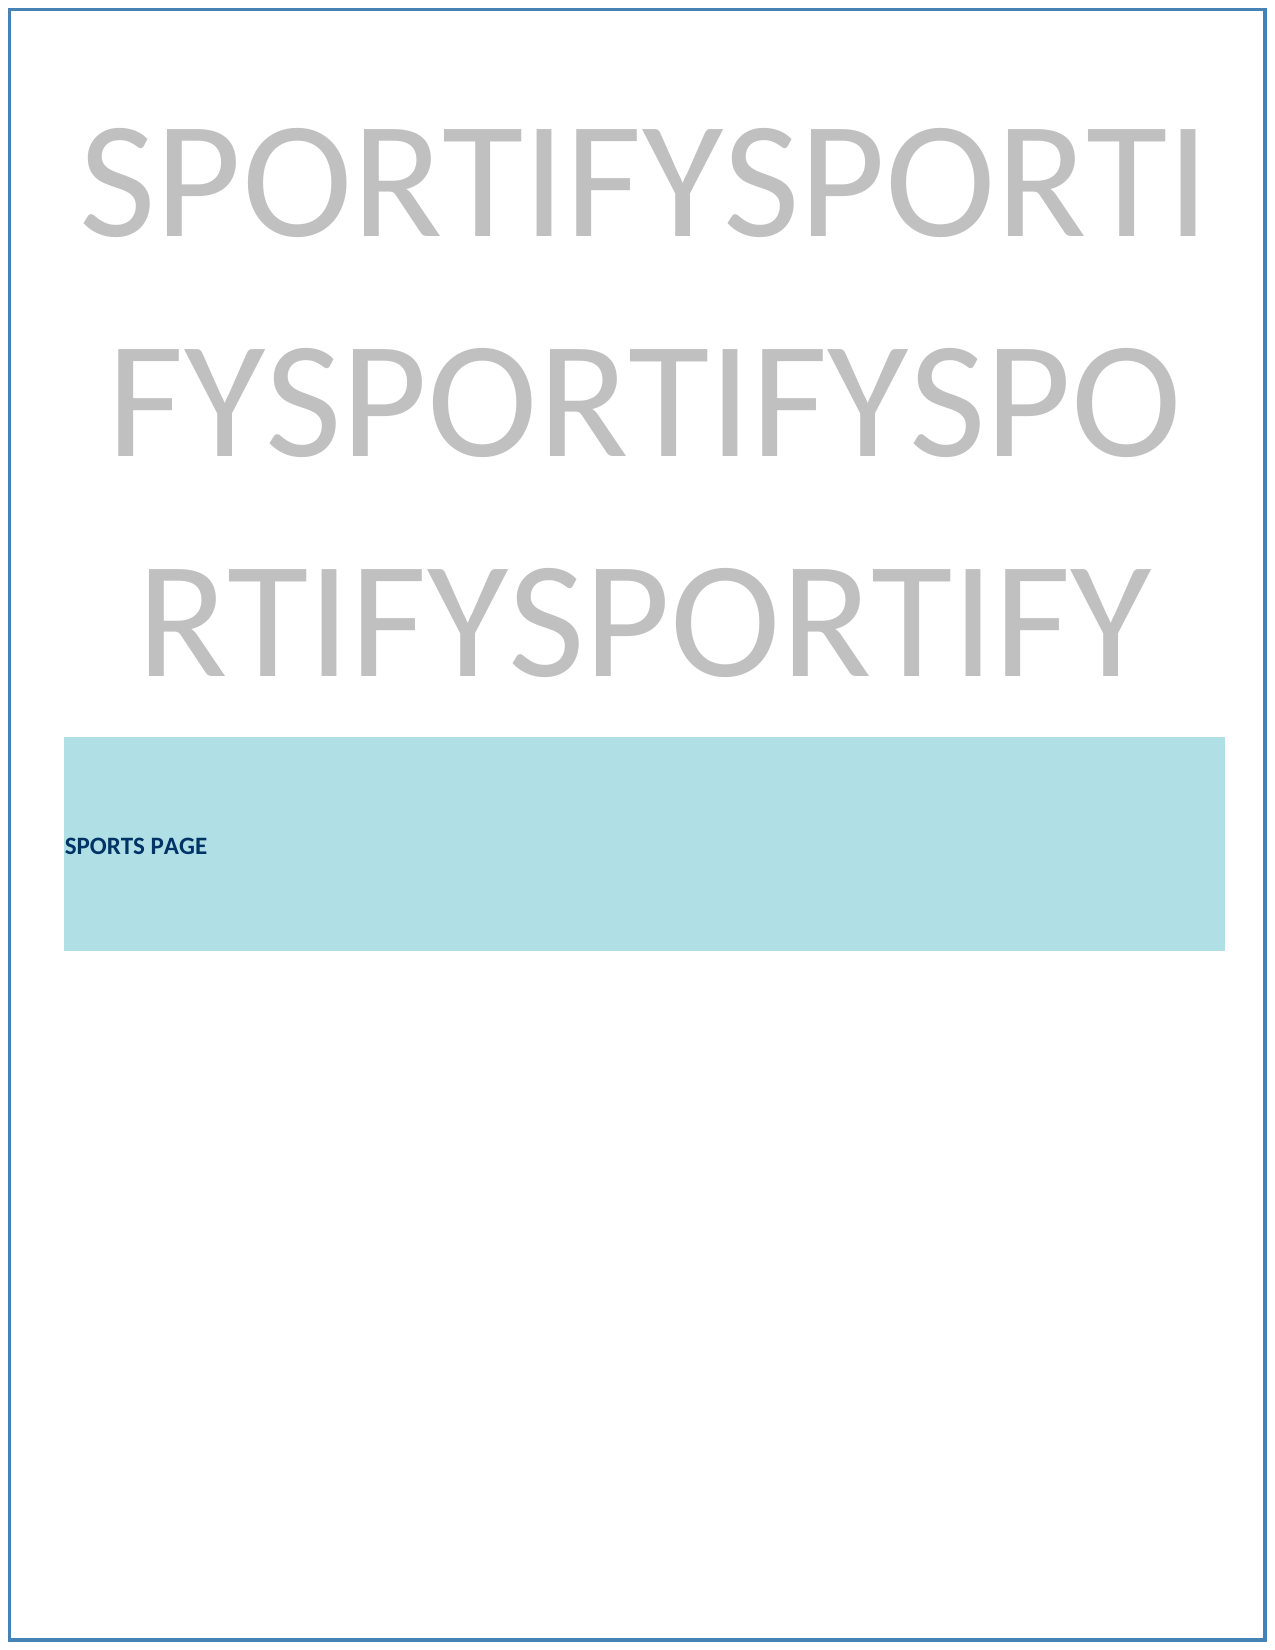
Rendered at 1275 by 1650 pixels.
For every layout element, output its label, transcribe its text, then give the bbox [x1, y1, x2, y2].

text SPORTS PAGE [64, 830, 1225, 861]
